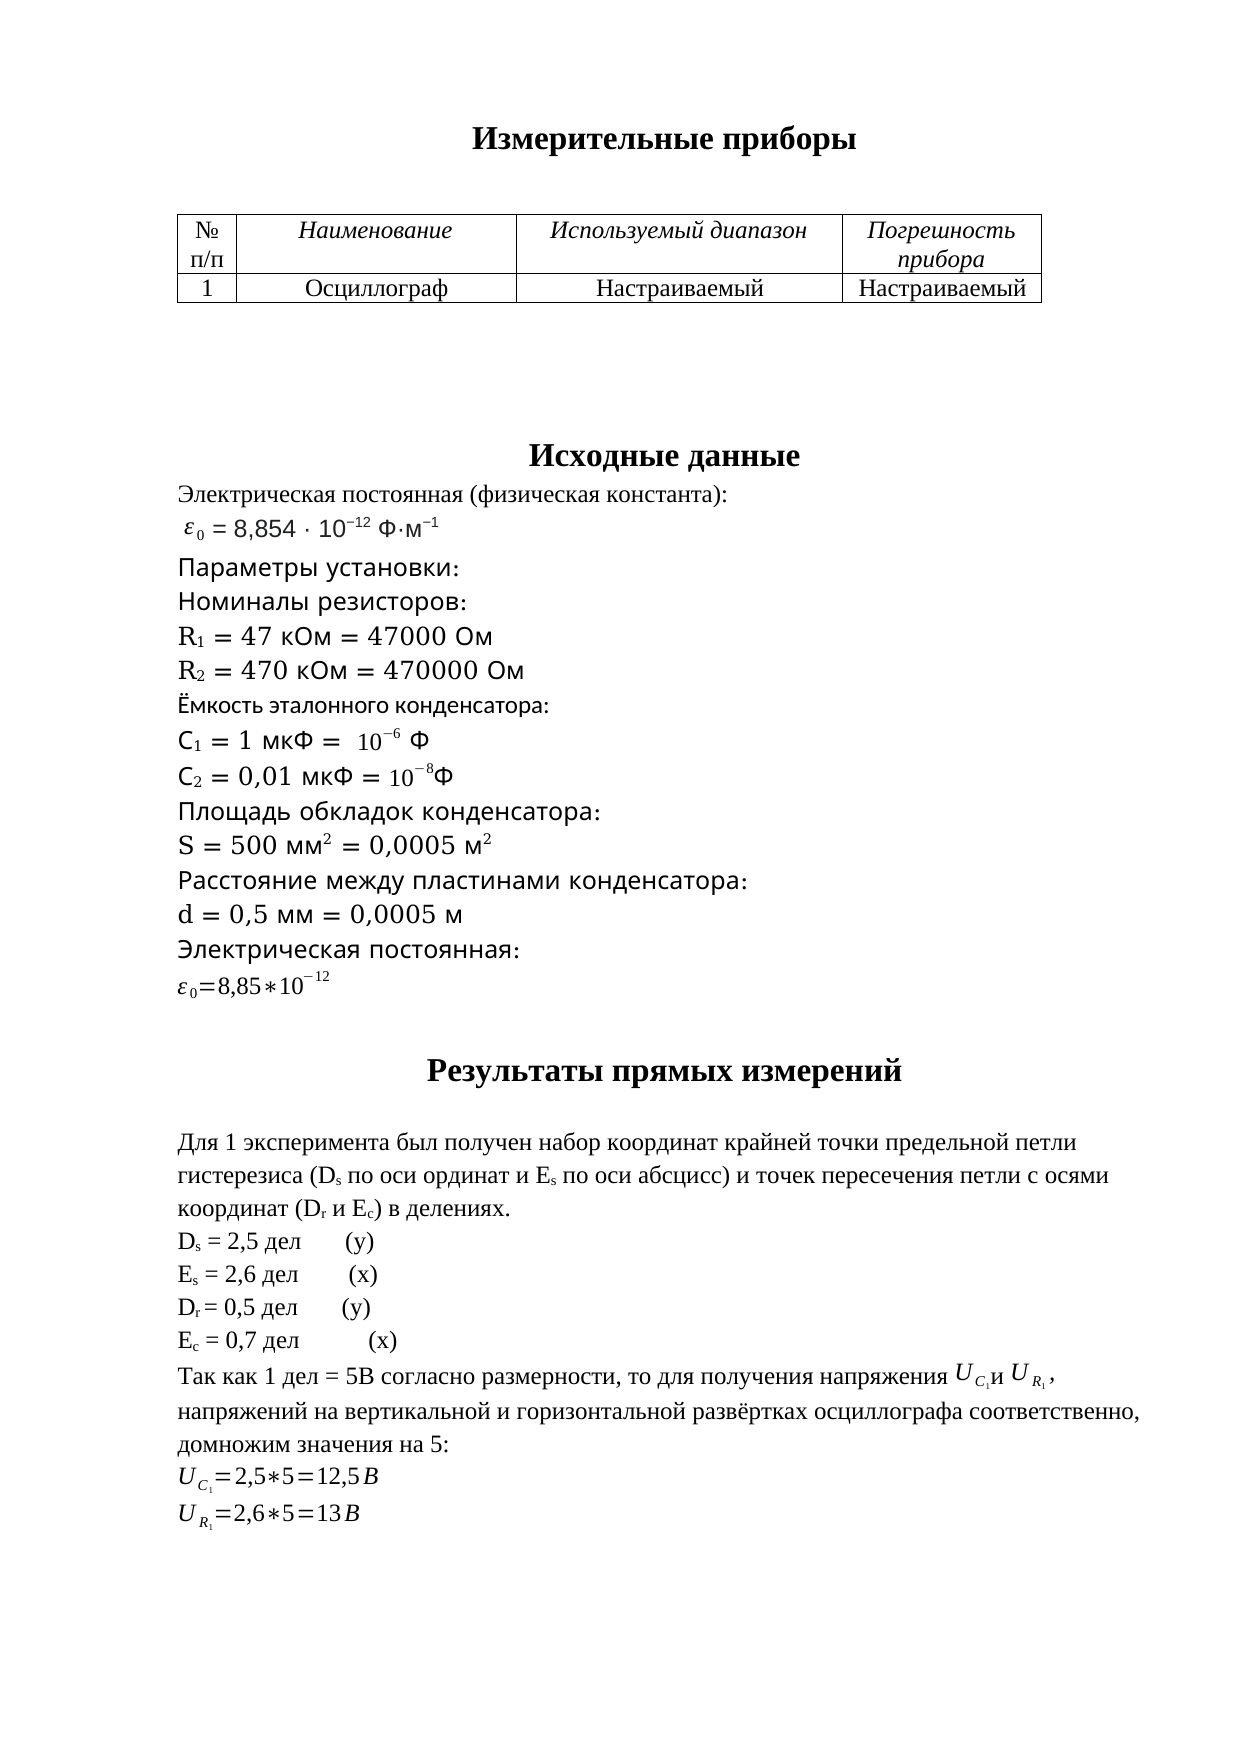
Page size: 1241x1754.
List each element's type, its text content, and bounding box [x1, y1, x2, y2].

text Расстояние между пластинами конденсатора: [177, 864, 1152, 894]
text Ds = 2,5 дел (y) [177, 1226, 1152, 1255]
text S = 500 мм2 = 0,0005 м2 [177, 830, 1152, 860]
text С1 = 1 мкФ = Ф [177, 724, 1152, 755]
text d = 0,5 мм = 0,0005 м [177, 899, 1152, 929]
text Параметры установки: [177, 551, 1152, 581]
table_header Наименование [237, 215, 516, 272]
table_cell Настраиваемый [843, 274, 1041, 302]
table_cell Настраиваемый [517, 274, 842, 302]
text R1 = 47 кОм = 47000 Ом [177, 620, 1152, 650]
text Es = 2,6 дел (x) [177, 1259, 1152, 1288]
text Для 1 эксперимента был получен набор координат крайней точки предельной петли гистерезиса (Ds по оси ординат и Es по оси абсцисс) и точек пересечения петли с осями координат (Dr и Ec) в делениях. [177, 1127, 1152, 1222]
text = 8,854 · 10−12 Ф·м−1 [177, 513, 1152, 546]
text Ёмкость эталонного конденсатора: [177, 689, 1152, 719]
text Площадь обкладок конденсатора: [177, 795, 1152, 825]
table_cell Осциллограф [237, 274, 516, 302]
table_header Используемый диапазон [517, 215, 842, 272]
table_header № п/п [178, 215, 236, 272]
text Dr = 0,5 дел (y) [177, 1292, 1152, 1321]
text Измерительные приборы [177, 118, 1152, 156]
text Электрическая постоянная: [177, 933, 1152, 963]
text Результаты прямых измерений [177, 1051, 1152, 1089]
table_cell 1 [178, 274, 236, 302]
text Ec = 0,7 дел (x) [177, 1325, 1152, 1354]
text Электрическая постоянная (физическая константа): [177, 479, 1152, 508]
text R2 = 470 кОм = 470000 Ом [177, 654, 1152, 684]
table_header Погрешность прибора [843, 215, 1041, 272]
text Так как 1 дел = 5В согласно размерности, то для получения напряжения и напряжений на вертикальной и горизонтальной развёртках осциллографа соответственно, домножим значения на 5: [177, 1358, 1152, 1458]
text Исходные данные [177, 436, 1152, 474]
text С2 = 0,01 мкФ = Ф [177, 760, 1152, 791]
text Номиналы резисторов: [177, 586, 1152, 616]
